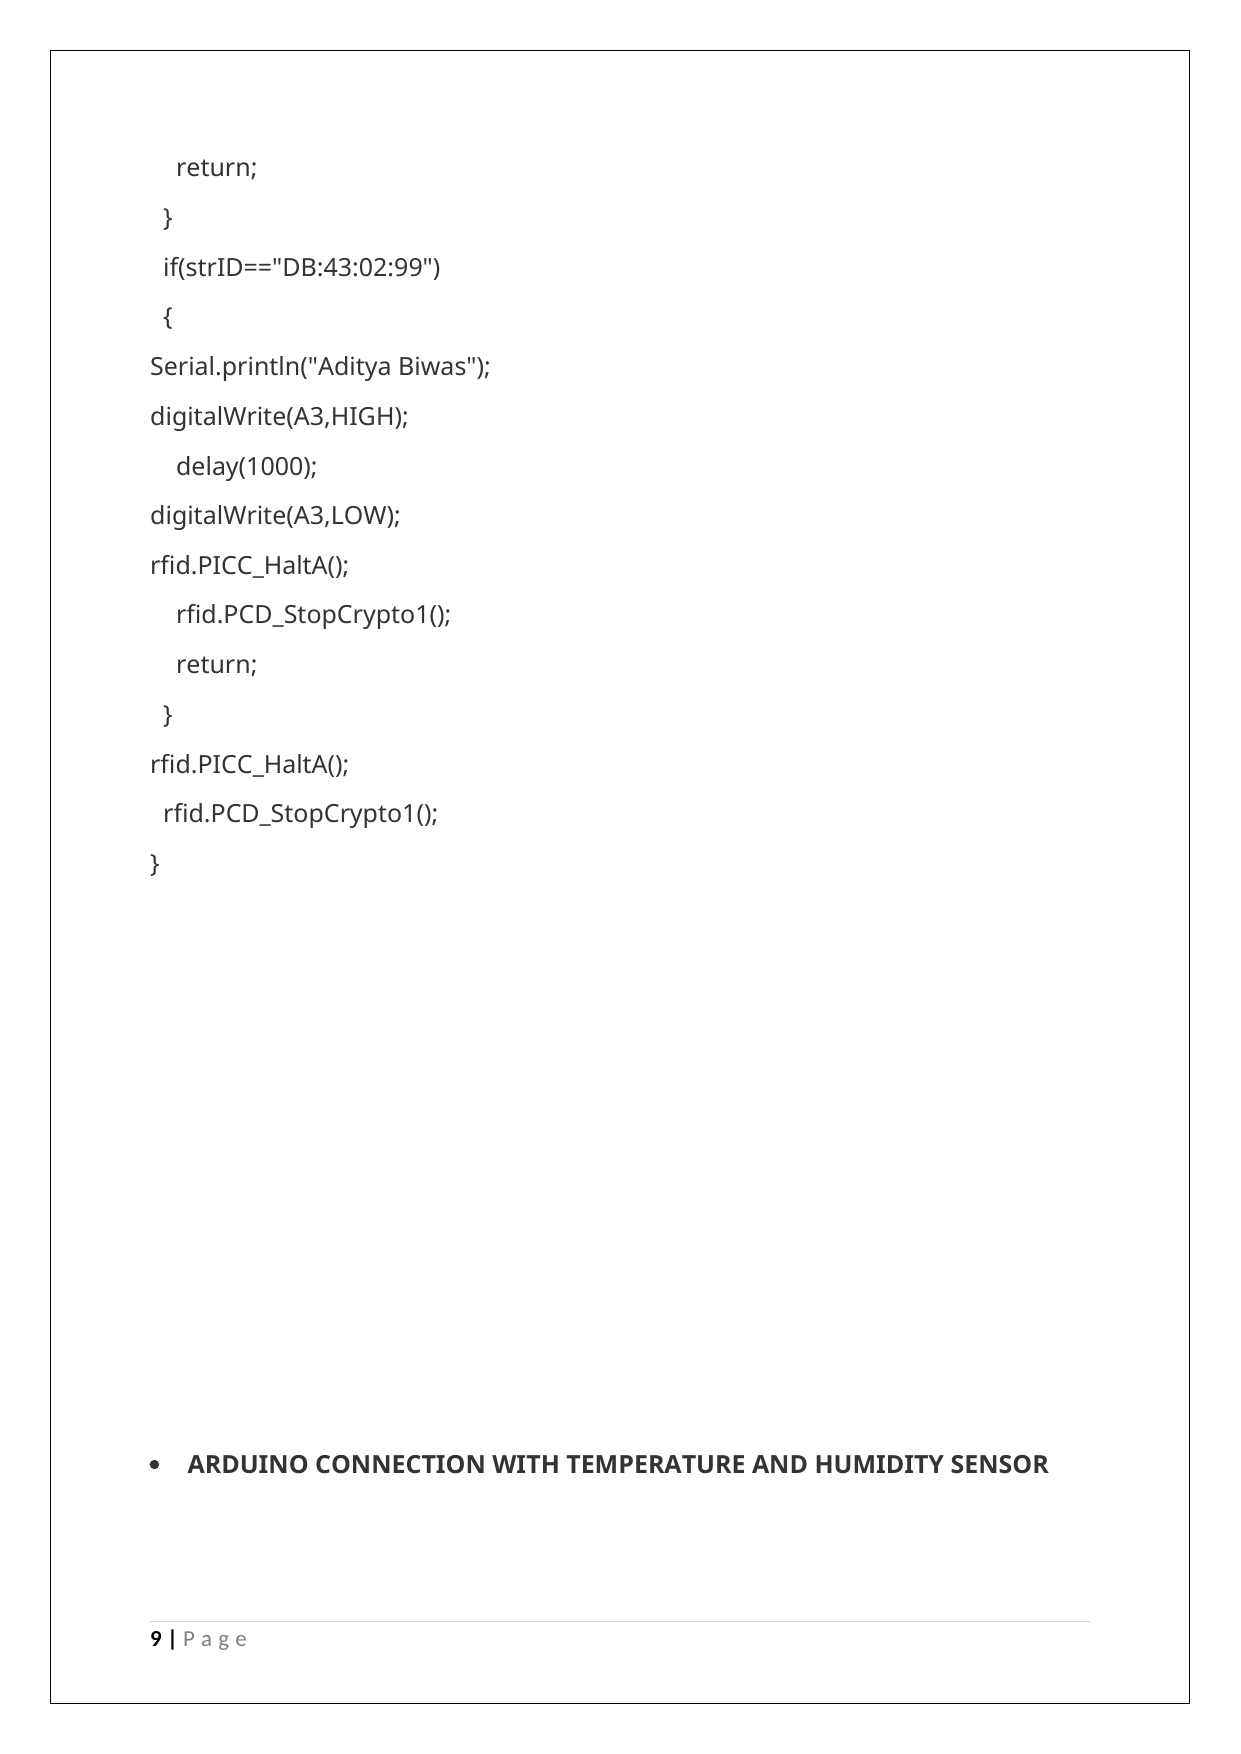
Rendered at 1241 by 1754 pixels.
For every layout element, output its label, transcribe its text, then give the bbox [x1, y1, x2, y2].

text rfid.PICC_HaltA(); [150, 547, 1090, 582]
text { [150, 299, 1090, 333]
text Serial.println("Aditya Biwas"); [150, 349, 1090, 383]
text rfid.PICC_HaltA(); [150, 746, 1090, 780]
text digitalWrite(A3,HIGH); [150, 398, 1090, 432]
text digitalWrite(A3,LOW); [150, 498, 1090, 532]
text rfid.PCD_StopCrypto1(); [150, 597, 1090, 631]
list ARDUINO CONNECTION WITH TEMPERATURE AND HUMIDITY SENSOR [150, 1446, 1090, 1481]
text if(strID=="DB:43:02:99") [150, 249, 1090, 283]
text rfid.PCD_StopCrypto1(); [150, 796, 1090, 830]
text } [150, 846, 1090, 880]
text } [150, 200, 1090, 234]
text return; [150, 647, 1090, 681]
text delay(1000); [150, 448, 1090, 482]
text return; [150, 150, 1090, 184]
text } [150, 697, 1090, 731]
